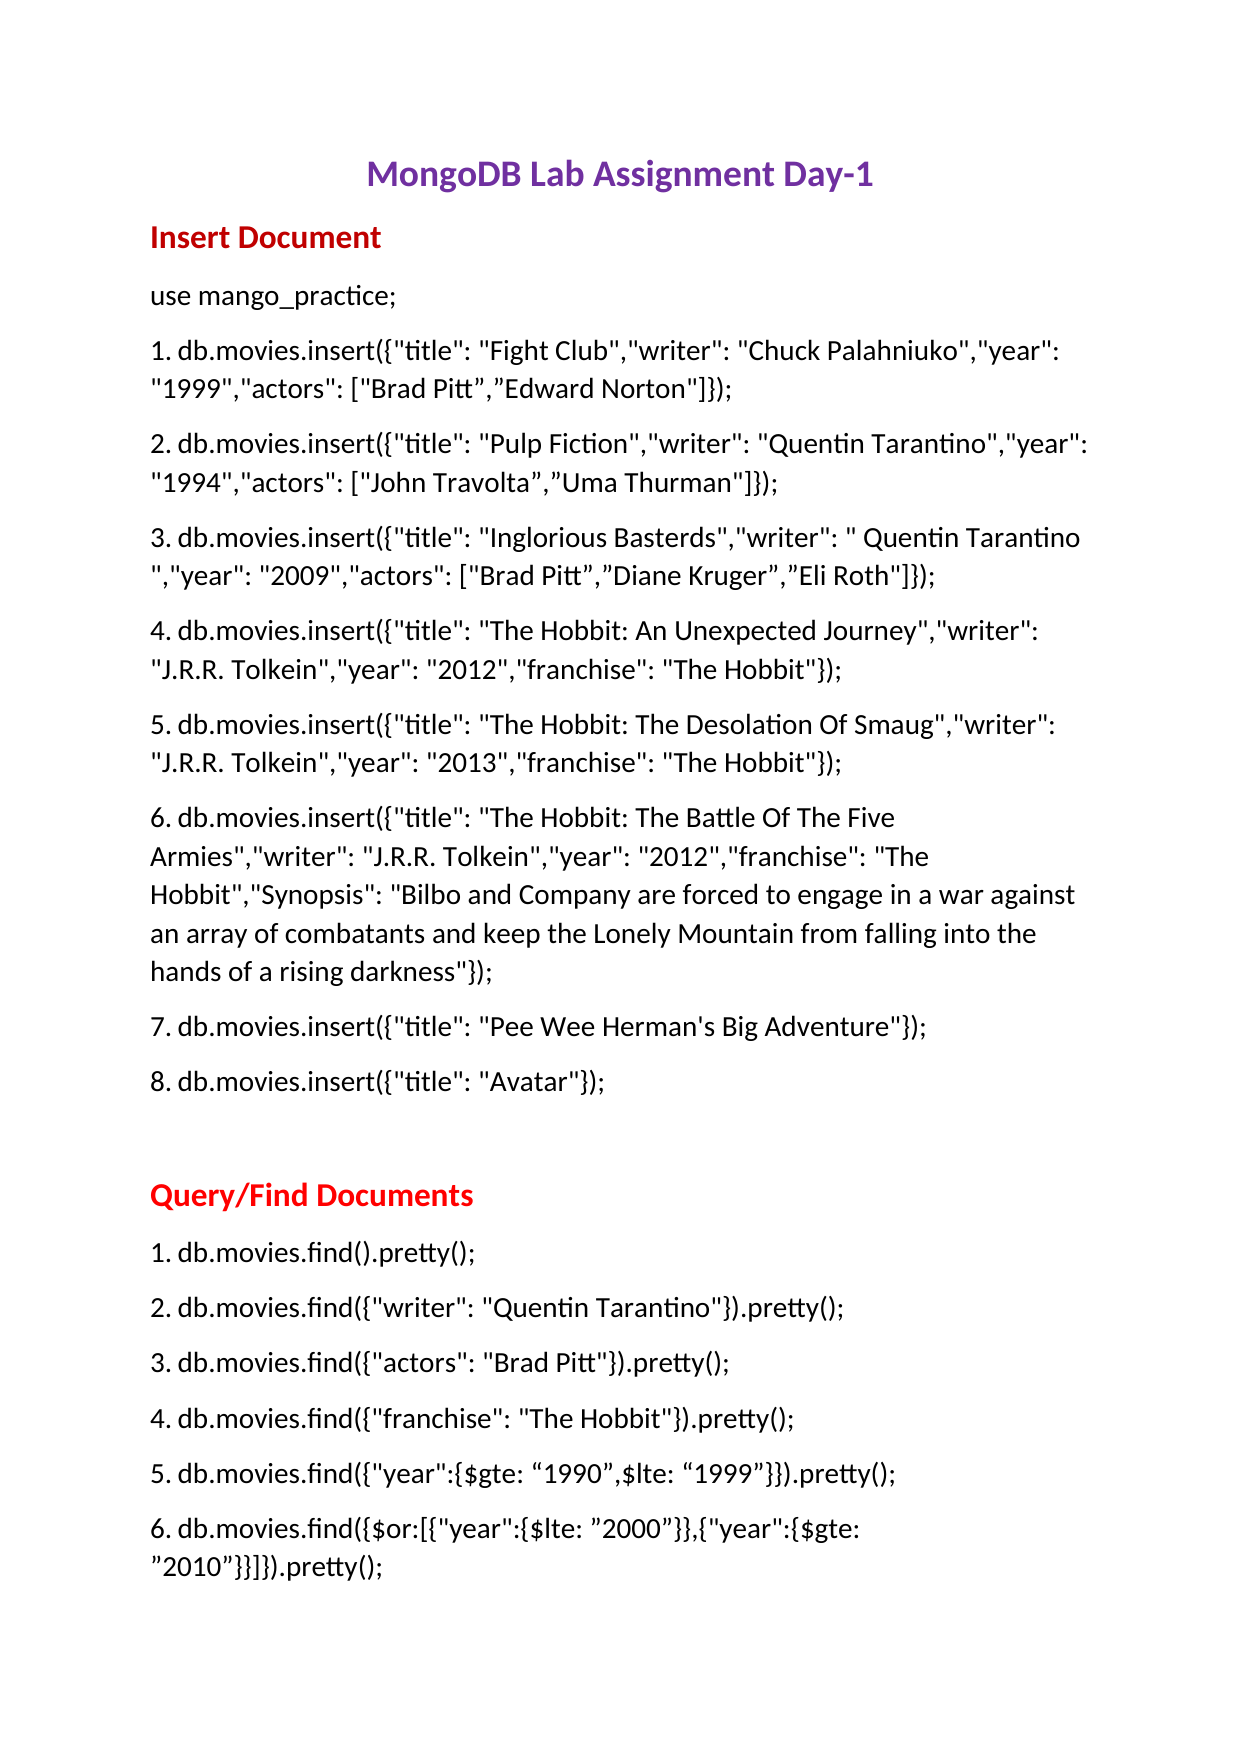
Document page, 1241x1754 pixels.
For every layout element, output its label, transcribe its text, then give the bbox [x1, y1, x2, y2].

text Query/Find Documents [150, 1174, 1090, 1214]
text MongoDB Lab Assignment Day-1 [150, 150, 1090, 196]
text 1. db.movies.insert({"title": "Fight Club","writer": "Chuck Palahniuko","year": "1999","actors": ["Brad Pitt”,”Edward Norton"]}); [150, 332, 1090, 406]
text 5. db.movies.insert({"title": "The Hobbit: The Desolation Of Smaug","writer": "J.R.R. Tolkein","year": "2013","franchise": "The Hobbit"}); [150, 706, 1090, 780]
text 7. db.movies.insert({"title": "Pee Wee Herman's Big Adventure"}); [150, 1008, 1090, 1044]
text 3. db.movies.insert({"title": "Inglorious Basterds","writer": " Quentin Tarantino ","year": "2009","actors": ["Brad Pitt”,”Diane Kruger”,”Eli Roth"]}); [150, 519, 1090, 593]
text 2. db.movies.insert({"title": "Pulp Fiction","writer": "Quentin Tarantino","year": "1994","actors": ["John Travolta”,”Uma Thurman"]}); [150, 425, 1090, 499]
text Insert Document [150, 216, 1090, 257]
text 5. db.movies.find({"year":{$gte: “1990”,$lte: “1999”}}).pretty(); [150, 1455, 1090, 1490]
text 4. db.movies.insert({"title": "The Hobbit: An Unexpected Journey","writer": "J.R.R. Tolkein","year": "2012","franchise": "The Hobbit"}); [150, 612, 1090, 687]
text 3. db.movies.find({"actors": "Brad Pitt"}).pretty(); [150, 1344, 1090, 1380]
text 6. db.movies.insert({"title": "The Hobbit: The Battle Of The Five Armies","writer": "J.R.R. Tolkein","year": "2012","franchise": "The Hobbit","Synopsis": "Bilbo and Company are forced to engage in a war against an array of combatants and keep the Lonely Mountain from falling into the hands of a rising darkness"}); [150, 799, 1090, 989]
text 6. db.movies.find({$or:[{"year":{$lte: ”2000”}},{"year":{$gte: ”2010”}}]}).pretty(); [150, 1510, 1090, 1584]
text 1. db.movies.find().pretty(); [150, 1234, 1090, 1270]
text 2. db.movies.find({"writer": "Quentin Tarantino"}).pretty(); [150, 1289, 1090, 1325]
text 8. db.movies.insert({"title": "Avatar"}); [150, 1063, 1090, 1099]
text 4. db.movies.find({"franchise": "The Hobbit"}).pretty(); [150, 1400, 1090, 1435]
text use mango_practice; [150, 277, 1090, 312]
